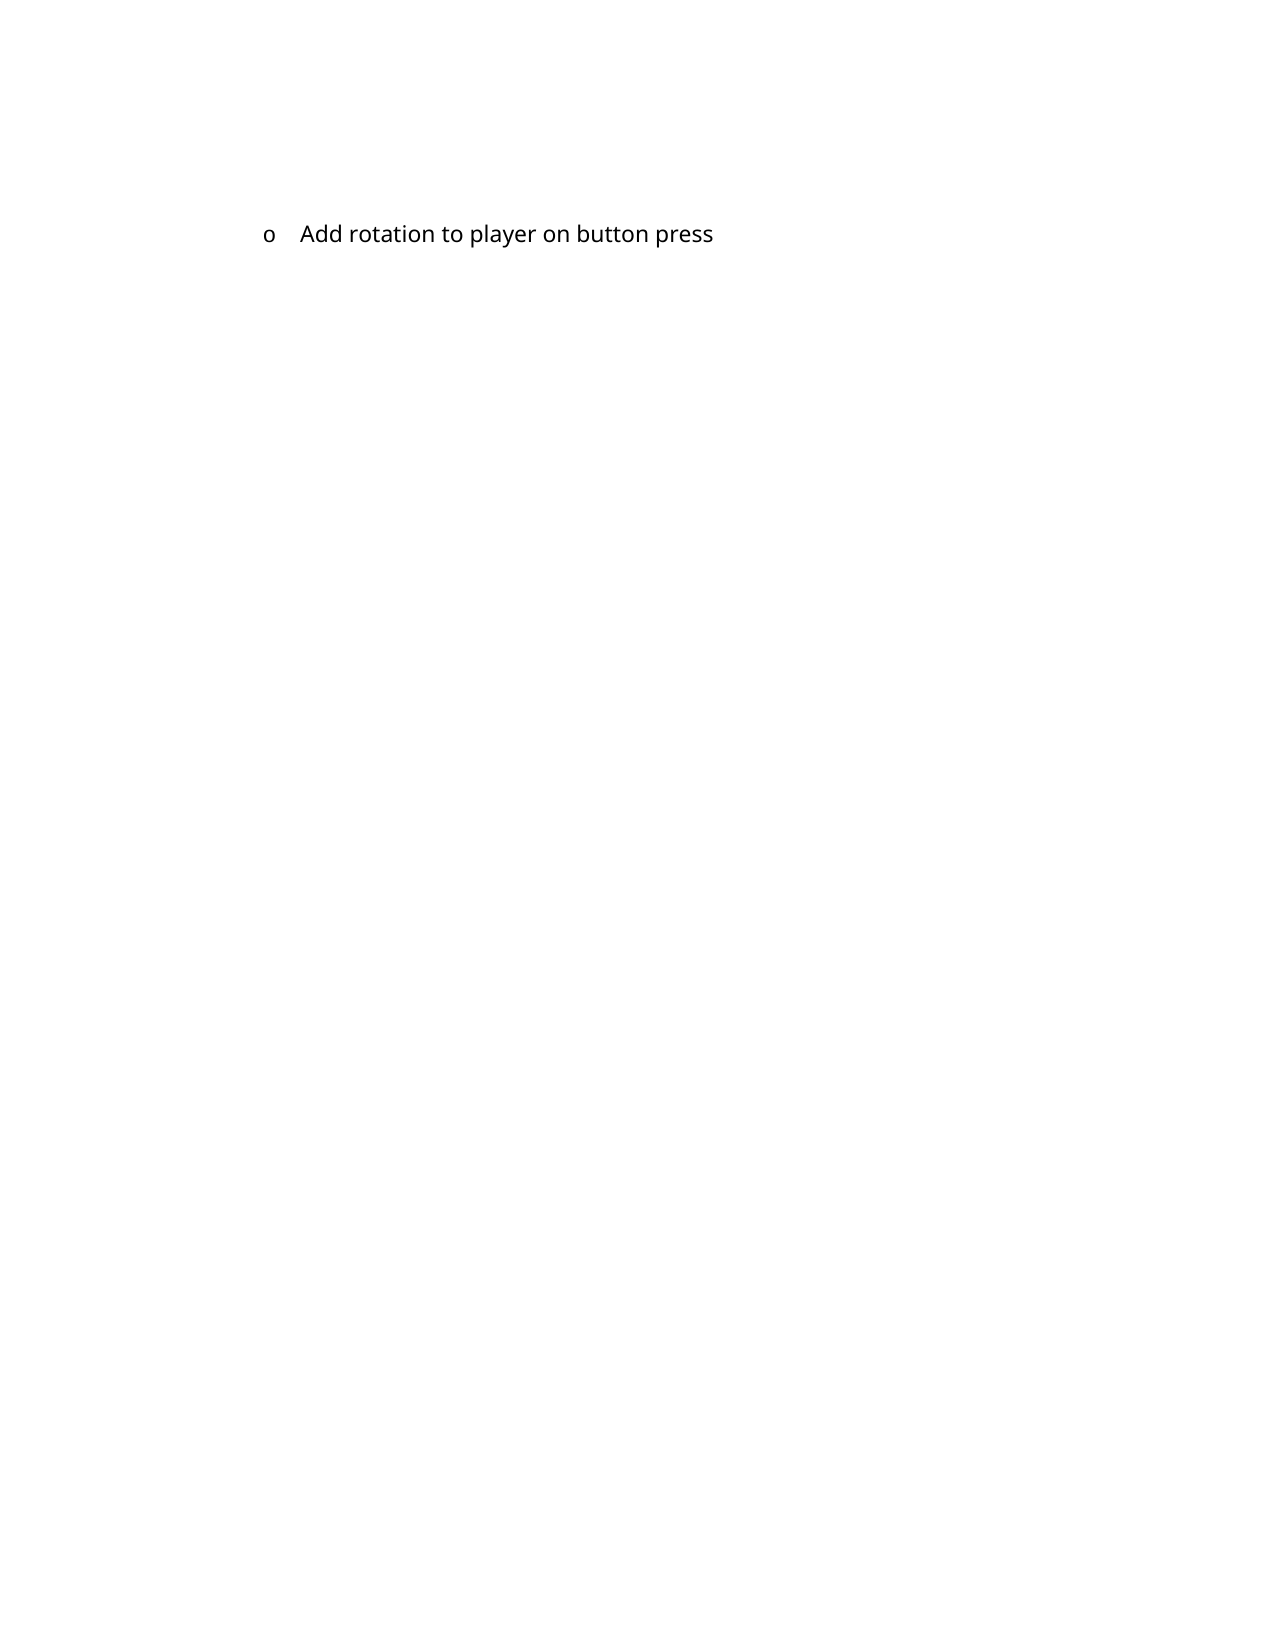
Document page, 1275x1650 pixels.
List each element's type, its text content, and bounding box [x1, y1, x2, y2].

list Add rotation to player on button press [262, 217, 1125, 249]
